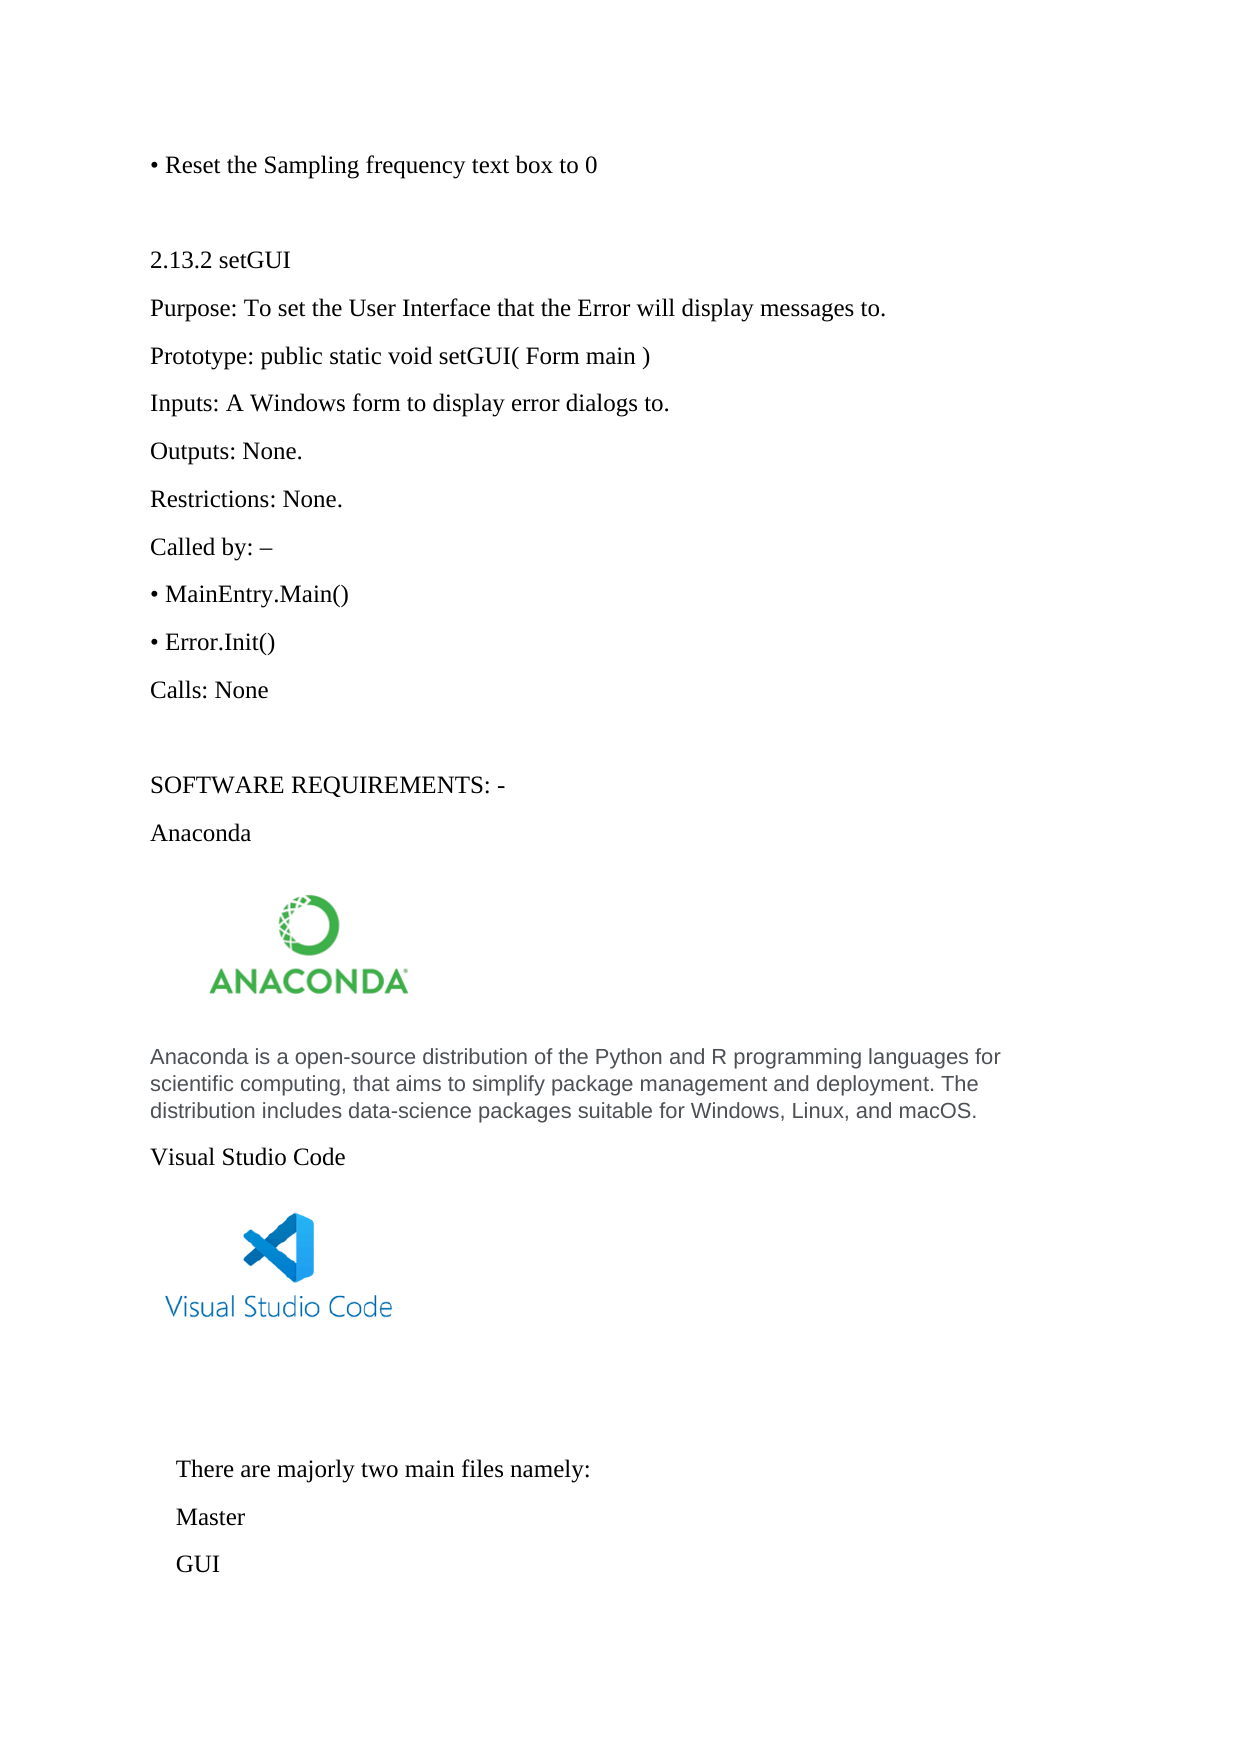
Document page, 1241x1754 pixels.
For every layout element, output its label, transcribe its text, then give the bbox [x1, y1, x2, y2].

text  GUI [150, 1549, 1090, 1578]
text Anaconda [150, 818, 1090, 847]
text Visual Studio Code [150, 1142, 1090, 1171]
text Called by: – [150, 532, 1090, 560]
picture [156, 1189, 425, 1340]
text SOFTWARE REQUIREMENTS: - [150, 770, 1090, 799]
text Calls: None [150, 675, 1090, 703]
text  There are majorly two main files namely: [150, 1454, 1090, 1483]
text • Error.Init() [150, 627, 1090, 656]
text Outputs: None. [150, 436, 1090, 465]
text Restrictions: None. [150, 484, 1090, 513]
text Inputs: A Windows form to display error dialogs to. [150, 388, 1090, 417]
text Anaconda is a open-source distribution of the Python and R programming languages for scientific computing, that aims to simplify package management and deployment. The distribution includes data-science packages suitable for Windows, Linux, and macOS. [150, 1043, 1090, 1123]
text • MainEntry.Main() [150, 579, 1090, 608]
text Purpose: To set the User Interface that the Error will display messages to. [150, 293, 1090, 322]
text 2.13.2 setGUI [150, 245, 1090, 274]
text Prototype: public static void setGUI( Form main ) [150, 341, 1090, 369]
text • Reset the Sampling frequency text box to 0 [150, 150, 1090, 179]
text  Master [150, 1502, 1090, 1530]
picture [150, 865, 468, 1025]
